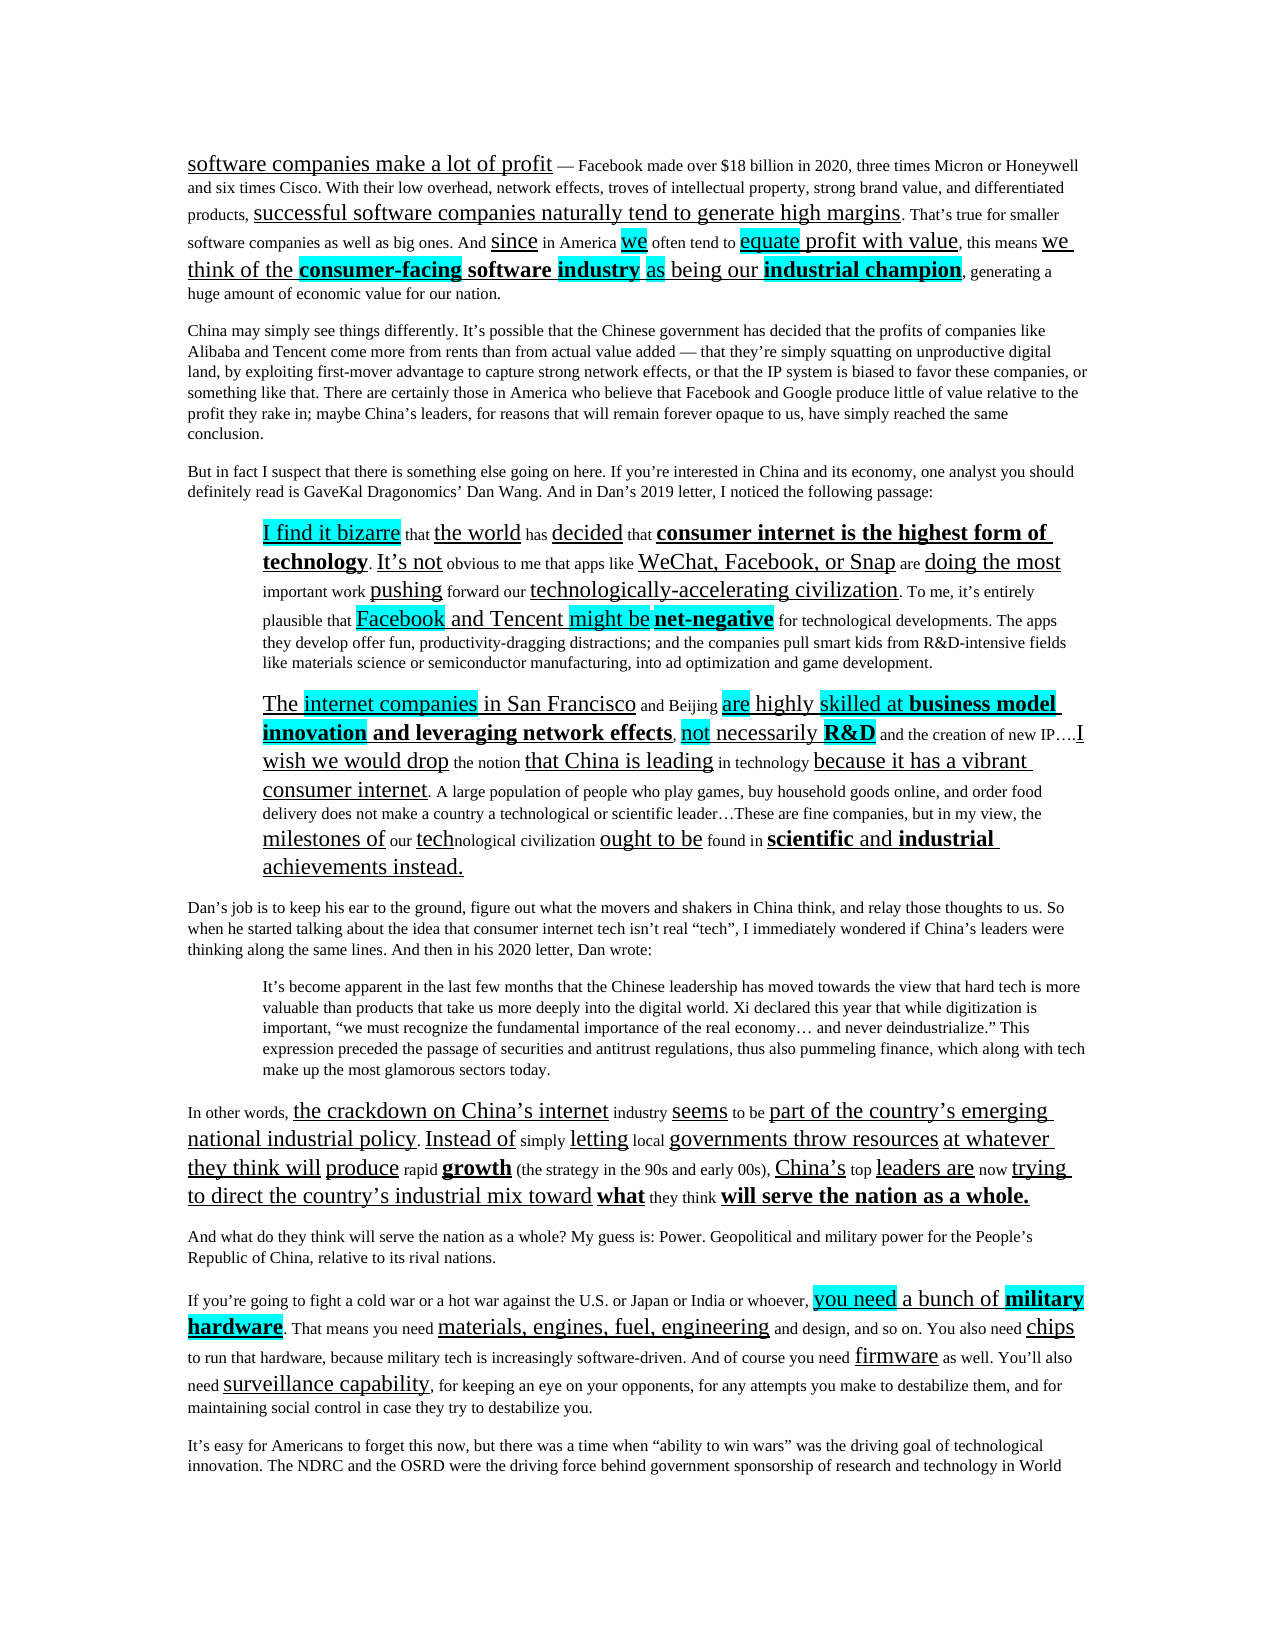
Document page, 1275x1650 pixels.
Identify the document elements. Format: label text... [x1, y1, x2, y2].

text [187, 150, 1087, 303]
text In other words, the crackdown on China’s internet industry seems to be part of the country’s emerging national industrial policy. Instead of simply letting local governments throw resources at whatever they think will produce rapid growth (the strategy in the 90s and early 00s), China’s top leaders are now trying to direct the country’s industrial mix toward what they think will serve the nation as a whole. [187, 1097, 1087, 1208]
text And what do they think will serve the nation as a whole? My guess is: Power. Geopolitical and military power for the People’s Republic of China, relative to its rival nations. [187, 1227, 1087, 1267]
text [187, 1435, 1087, 1475]
text The internet companies in San Francisco and Beijing are highly skilled at business model innovation and leveraging network effects, not necessarily R&D and the creation of new IP….I wish we would drop the notion that China is leading in technology because it has a vibrant consumer internet. A large population of people who play games, buy household goods online, and order food delivery does not make a country a technological or scientific leader…These are fine companies, but in my view, the milestones of our technological civilization ought to be found in scientific and industrial achievements instead. [262, 690, 1087, 879]
text Dan’s job is to keep his ear to the ground, figure out what the movers and shakers in China think, and relay those thoughts to us. So when he started talking about the idea that consumer internet tech isn’t real “tech”, I immediately wondered if China’s leaders were thinking along the same lines. And then in his 2020 letter, Dan wrote: [187, 898, 1087, 959]
text It’s become apparent in the last few months that the Chinese leadership has moved towards the view that hard tech is more valuable than products that take us more deeply into the digital world. Xi declared this year that while digitization is important, “we must recognize the fundamental importance of the real economy… and never deindustrialize.” This expression preceded the passage of securities and antitrust regulations, thus also pummeling finance, which along with tech make up the most glamorous sectors today. [262, 977, 1087, 1078]
text China may simply see things differently. It’s possible that the Chinese government has decided that the profits of companies like Alibaba and Tencent come more from rents than from actual value added — that they’re simply squatting on unproductive digital land, by exploiting first-mover advantage to capture strong network effects, or that the IP system is biased to favor these companies, or something like that. There are certainly those in America who believe that Facebook and Google produce little of value relative to the profit they rake in; maybe China’s leaders, for reasons that will remain forever opaque to us, have simply reached the same conclusion. [187, 321, 1087, 443]
text But in fact I suspect that there is something else going on here. If you’re interested in China and its economy, one analyst you should definitely read is GaveKal Dragonomics’ Dan Wang. And in Dan’s 2019 letter, I noticed the following passage: [187, 461, 1087, 501]
text If you’re going to fight a cold war or a hot war against the U.S. or Japan or India or whoever, you need a bunch of military hardware. That means you need materials, engines, fuel, engineering and design, and so on. You also need chips to run that hardware, because military tech is increasingly software-driven. And of course you need firmware as well. You’ll also need surveillance capability, for keeping an eye on your opponents, for any attempts you make to destabilize them, and for maintaining social control in case they try to destabilize you. [187, 1285, 1087, 1417]
text I find it bizarre that the world has decided that consumer internet is the highest form of technology. It’s not obvious to me that apps like WeChat, Facebook, or Snap are doing the most important work pushing forward our technologically-accelerating civilization. To me, it’s entirely plausible that Facebook and Tencent might be net-negative for technological developments. The apps they develop offer fun, productivity-dragging distractions; and the companies pull smart kids from R&D-intensive fields like materials science or semiconductor manufacturing, into ad optimization and game development. [262, 519, 1087, 672]
